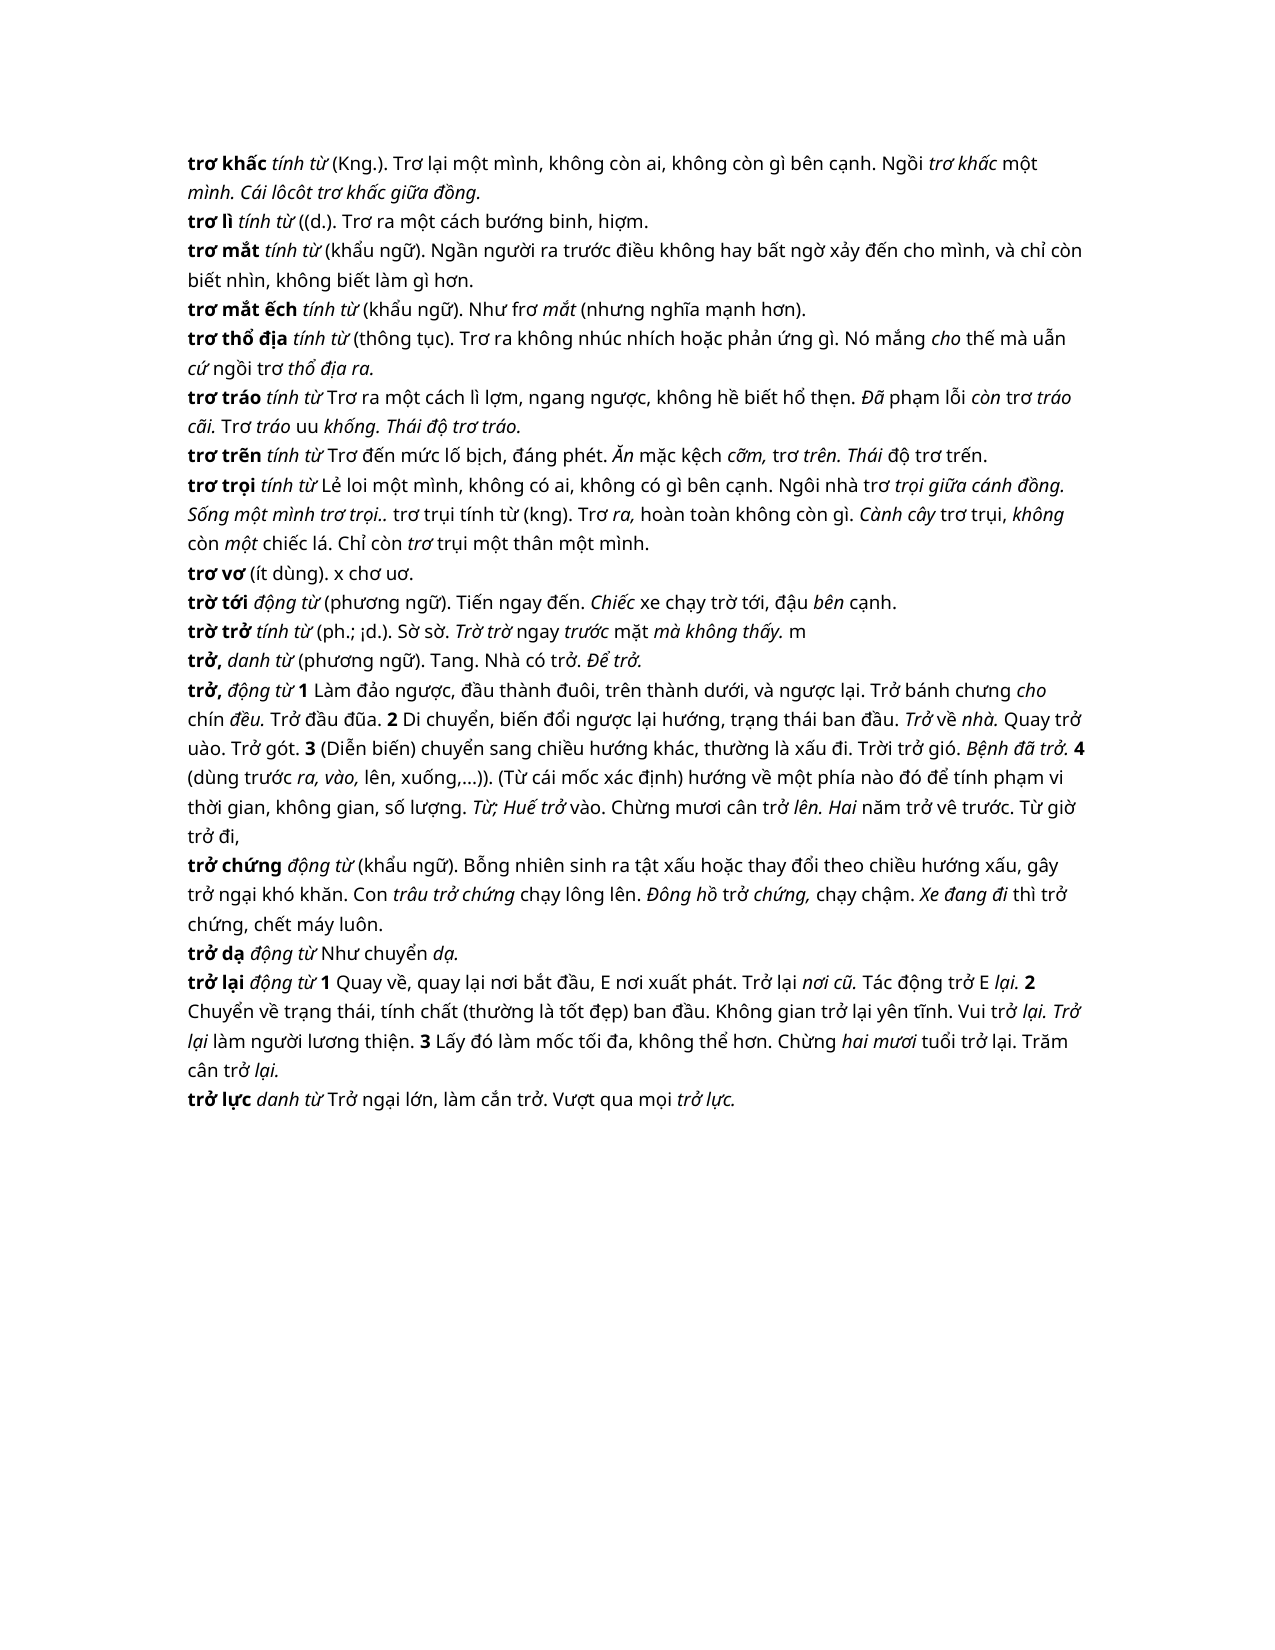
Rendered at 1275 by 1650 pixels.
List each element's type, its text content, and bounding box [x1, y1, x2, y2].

text trống ếch danh từ Trống có tang bằng đồng và dây đeo vào cổ, thiếu nhi thường dùng trong ngày hội. trống hoác tính từ (khẩu ngữ). Như trống hốc (nhưng nghĩa mạnh hơn). Mái nhà trống hoác. !/ Láy: trống hơ trống hoác (ý mức độ nhiều). trống hốc tính từ (khẩu ngữ). Trống một khoảng rộng, không được che chắn gì, để lộ hết bên trong. Không có cánh cửa, nhà trống hốc. !! Láy: trống hông hốc (ý mức độ nhiều). trống hông hốc tính từ xem trống hốc (láy). trống hơ trống hoác tính từ xem trống hoác (láy). trống huếch tính từ (khẩu ngữ). Trống rỗng và hở rộng ra, hoàn toàn không thấy có gì bên trong. Nhà cửa trống huếch. !! Láy: trống huếch trống hoác (ý mức độ nhiều). trống huếch trống hoác tính từ x trống huếch trống khẩu danh từ cũng nói trống lệnh. Trống nhỏ có chuôi cầm, đánh ở cả hai mặt. trống không tính từ 1 Trống hoàn toàn, không có gì ở trong. Mọi người đã uề hết, căn phòng trống không. Bãi đất trống không. 2 (Cách nói năng) thiếu những từ ngữ xưng hô cụ thể để cho rõ ai nói và nói với ai, như thường đòi hỏi (biểu lộ một thái độ nhất định). Giận quá, toàn nói trống không. Đứa bé uô lỗ, chỉ nói trống không với khách. Hỏi một câu trống không: có đi không ? trống lệnh danh từ xem trống khẩu. trống lốc tính từ (khẩu ngữ). Trống hoàn toàn, không có gì che phủ. Con đường trống lốc, không cây cối. trống lổng tính từ (phương ngữ). Trống đến mức chẳng thấy có một cái gì cả (trong khi đáng lẽ phải có ít nhiều). Nhà cửa trống lổng. Túi trống lổng chẳng còn lấy một đồng. trống mái động từ (cũ; ít dùng). Sống mái. trống mảnh danh từ Trống ngắn tang, có một mặt da, dùng trong nhạc xẩm. trống ngực danh từ Nhịp đập mạnh, gấp của quả tim khi sợ hãi, hỏi hộp hay đùng sức quá nhiều. Sợ quá, trống ngực đập thình trống phách danh từ (danh từ). Tiếng trống, tiếng nhạc trong các cuộc vui, hội hè (nói khái quát). trống quân danh từ Điệu hát dân gian đối đáp giữa trai và gái, nhạc phố theo thơ lục bát, có tiếng đánh nhịp khi dứt câu. trống rỗng tính từ 1 Hoàn toàn không có gì ở trong. Kho tàng trống rỗng. Túi trống rỗng, không còn một xu. 2 Hoàn toàn không có chút nội dung kiến thức, tư tưởng nào có giá trị. Lời uăn trống rỗng. Đầu óc trống rỗng. trống trải tính từ 1 Không có được những gì có tác dụng che chắn ở chung quanh. Nhà ở giữa cánh đồng trống trải. Địa hình trống trải, không có cây cối. 2 Có cảm giác thiếu đi những tình cắm thân thiết đảm ấm. Xa con, nỗi trống trải tràn ngập trong lòng. Sống một mình thấy trống trải. trống trếnh xem chống chếnh. trống trơn tính từ Hoàn toàn không có gì ở trên đó, trong đó như thường thấy. Đôi trọc trống trơn. Chung quanh trống trơn, chăng có rào giậu gì. trống tuếch tính từ (kng.; id.. Trống hoàn toàn, không thấy có gì trên đó cả. Khu đất trống tuếch. /! Láy: trống tuếch trống toác (ý mức độ nhiều). trống tuếch trống toác tính từ xem trống tuếốch trống tuềnh trống toảng tính từ (khẩu ngữ). Trống đến mức như hoàn toàn không được che chắn gì hoặc thiếu hẳn những gì cần có bên trong, gợi vẻ thiếu thốn. Nhà cửa trống tuônh trống toàng. trống vắng tính từ vắng vẻ, trống trải. Một ;ình trong ngôi nhà trống uằng. trộng t (phương ngữ). Khá lớn, khá to. Khoai trộng củ. trốt danh từ (phương ngữ). (thường nói con trốt). Gió lốc. trơ tính từ 1 Có khả năng không biến đổi hình dạng, trạng thái, tính chất trước mọi tác động từ bên ngoài. Bổ mấy nhát toé lửa mà mặt đá uẫn trơ ra. Trơ như đá. Cây cổ thụ đứng trơ trơ trong bão táp. Ngồi trơ như pho tượng. 2 (chuyên môn). Không hoặc rất khó tác dụng hoá học với chất khác. Khí trơ*. Độ trơ hoá học của một nguyên tố. 3 Tỏ ra không biết hổ thẹn, không biết ngượng trước sự chê bai, phê phán của người khác. Người trơ không biết thẹn. Mặt trơ ra như mặt thớt (thông tục). Nói thế nào nó cũng cứ trơ trơ ra. A4 Ở vào trạng thái phơi bày ra, lộ trần ra do không còn hoặc không có được sự che phủ, bao bọc thường thấy. Những cành cây trơ ra, không còn một chiếc lá. Cánh đồng mới gặt chỉ còn trơ gốc rạ. Ngôi nhà nằm trơ giữa đồi trọc. 5 Ở vào tình trạng chỉ còn lẻ loi một mình. Mọi người bỏ uề cả, chỉ còn trơ lại một mình anh ta. Đô đạc dọn đi hết, chỉ còn trơ mấy chiếc ghế. Nằm trơ một mình ở nhà. 6 (khẩu ngữ). Sượng mặt vì ở vào tình trạng lẻ loi khác biệt quá so với chung quanh, không có sự gần gũi hoà hợp. Một mình giữa toàn người lạ, cảm thấy trơ lắm. Người không biết trơ. Ăn mặc thế này trông trơ lắm. 7 (kết hợp hạn chế). (Quả) có hạt to, cùi mỏng và dính vào hạt. Nhãn trơ. 8 (kết hợp hạn chế). Cùn, mòn đến mức không còn tác dụng nữa. Dao trơ. Líp trơ. trơ khấc tính từ (Kng.). Trơ lại một mình, không còn ai, không còn gì bên cạnh. Ngồi trơ khấc một mình. Cái lôcôt trơ khấc giữa đồng. trơ lì tính từ ((d.). Trơ ra một cách bướng binh, hiợm. trơ mắt tính từ (khẩu ngữ). Ngần người ra trước điều không hay bất ngờ xảy đến cho mình, và chỉ còn biết nhìn, không biết làm gì hơn. trơ mắt ếch tính từ (khẩu ngữ). Như frơ mắt (nhưng nghĩa mạnh hơn). trơ thổ địa tính từ (thông tục). Trơ ra không nhúc nhích hoặc phản ứng gì. Nó mắng cho thế mà uẫn cứ ngồi trơ thổ địa ra. trơ tráo tính từ Trơ ra một cách lì lợm, ngang ngược, không hề biết hổ thẹn. Đã phạm lỗi còn trơ tráo cãi. Trơ tráo uu khống. Thái độ trơ tráo. trơ trẽn tính từ Trơ đến mức lố bịch, đáng phét. Ăn mặc kệch cỡm, trơ trên. Thái độ trơ trến. trơ trọi tính từ Lẻ loi một mình, không có ai, không có gì bên cạnh. Ngôi nhà trơ trọi giữa cánh đồng. Sống một mình trơ trọi.. trơ trụi tính từ (kng). Trơ ra, hoàn toàn không còn gì. Cành cây trơ trụi, không còn một chiếc lá. Chỉ còn trơ trụi một thân một mình. trơ vơ (ít dùng). x chơ uơ. trờ tới động từ (phương ngữ). Tiến ngay đến. Chiếc xe chạy trờ tới, đậu bên cạnh. trờ trở tính từ (ph.; ¡d.). Sờ sờ. Trờ trờ ngay trước mặt mà không thấy. m trở, danh từ (phương ngữ). Tang. Nhà có trở. Để trở. trở, động từ 1 Làm đảo ngược, đầu thành đuôi, trên thành dưới, và ngược lại. Trở bánh chưng cho chín đều. Trở đầu đũa. 2 Di chuyển, biến đổi ngược lại hướng, trạng thái ban đầu. Trở về nhà. Quay trở uào. Trở gót. 3 (Diễn biến) chuyển sang chiều hướng khác, thường là xấu đi. Trời trở gió. Bệnh đã trở. 4 (dùng trước ra, vào, lên, xuống,...)). (Từ cái mốc xác định) hướng về một phía nào đó để tính phạm vi thời gian, không gian, số lượng. Từ; Huế trở vào. Chừng mươi cân trở lên. Hai năm trở vê trước. Từ giờ trở đi, trở chứng động từ (khẩu ngữ). Bỗng nhiên sinh ra tật xấu hoặc thay đổi theo chiều hướng xấu, gây trở ngại khó khăn. Con trâu trở chứng chạy lông lên. Đông hồ trở chứng, chạy chậm. Xe đang đi thì trở chứng, chết máy luôn. trở dạ động từ Như chuyển dạ. trở lại động từ 1 Quay về, quay lại nơi bắt đầu, E nơi xuất phát. Trở lại nơi cũ. Tác động trở E lại. 2 Chuyển về trạng thái, tính chất (thường là tốt đẹp) ban đầu. Không gian trở lại yên tĩnh. Vui trở lại. Trở lại làm người lương thiện. 3 Lấy đó làm mốc tối đa, không thể hơn. Chừng hai mươi tuổi trở lại. Trăm cân trở lại. trở lực danh từ Trở ngại lớn, làm cắn trở. Vượt qua mọi trở lực. [187, 150, 1087, 1112]
